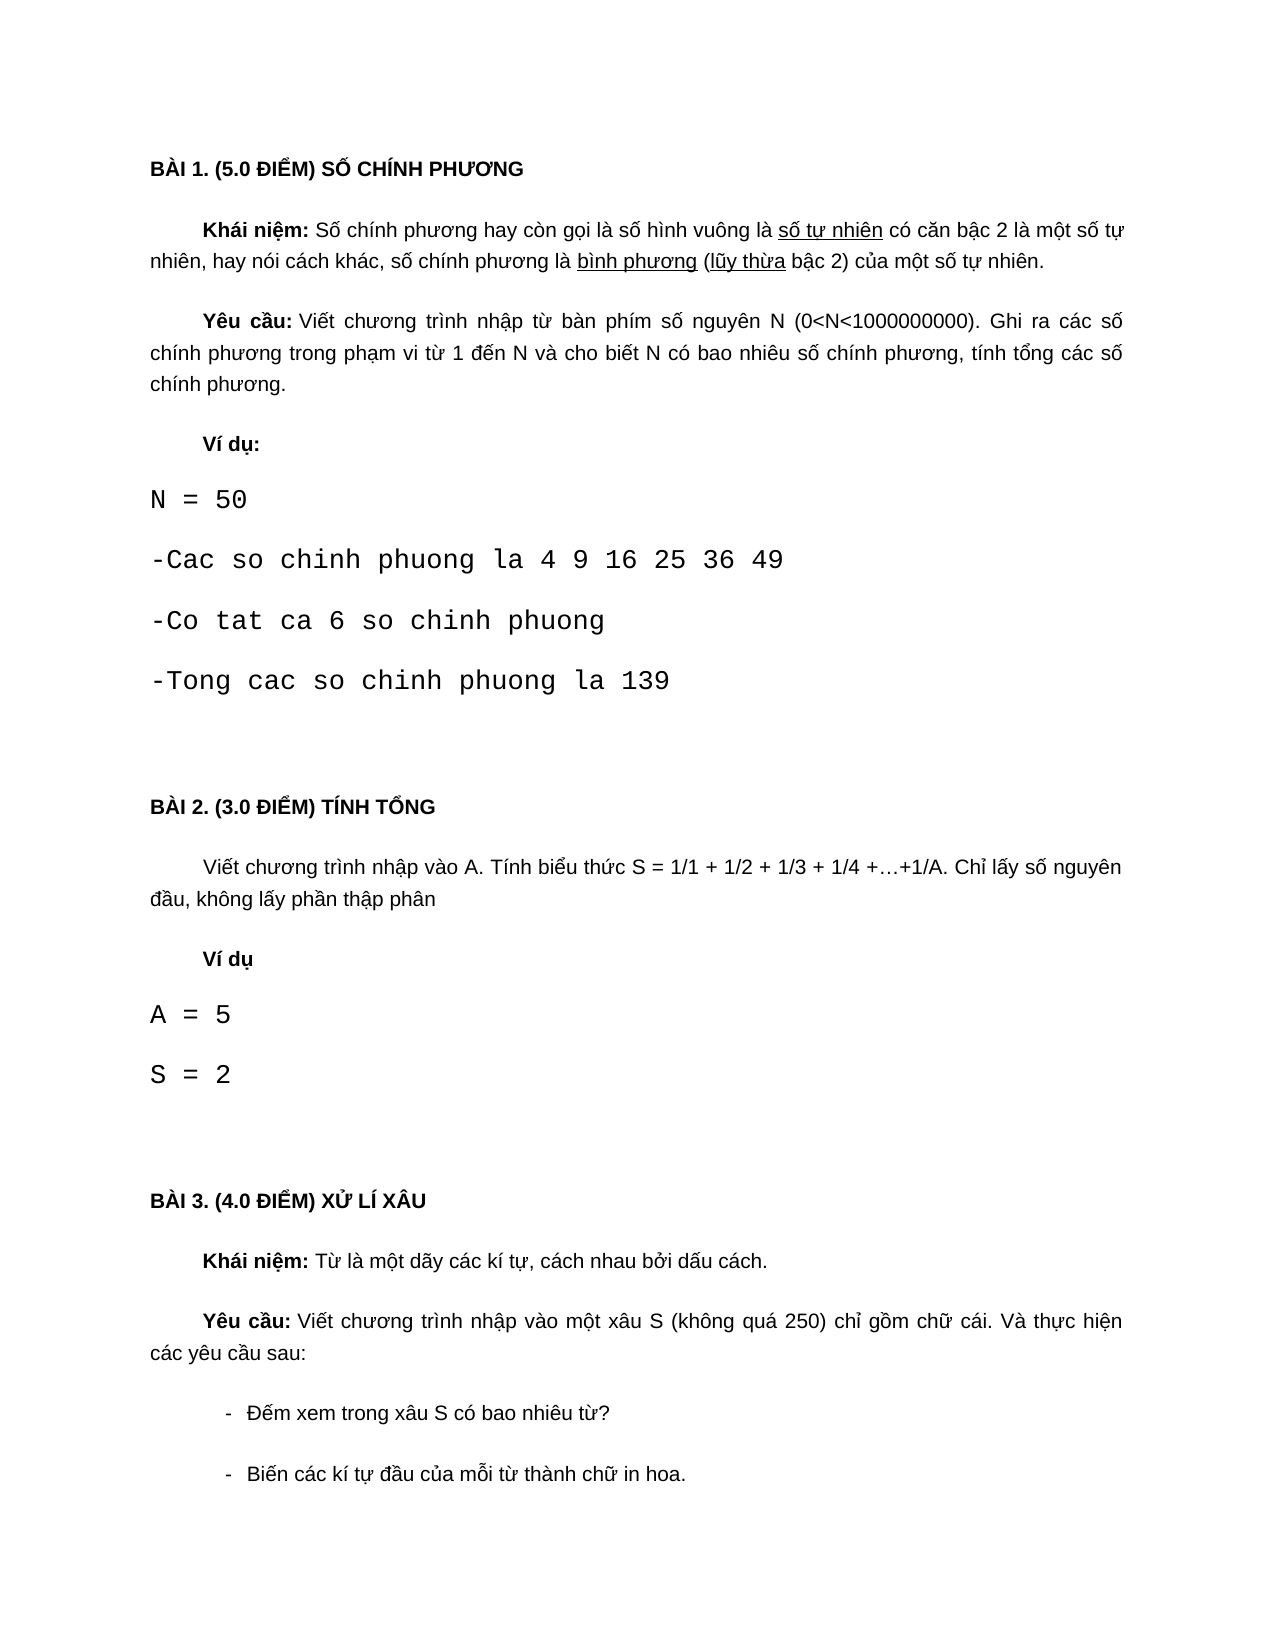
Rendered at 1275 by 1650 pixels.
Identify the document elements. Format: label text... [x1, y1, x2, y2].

text N = 50 [150, 485, 1125, 517]
text -Co tat ca 6 so chinh phuong [150, 606, 1125, 637]
text Viết chương trình nhập vào A. Tính biểu thức S = 1/1 + 1/2 + 1/3 + 1/4 +…+1/A. Chỉ lấy số nguyên đầu, không lấy phần thập phân [150, 848, 1125, 910]
text Ví dụ [150, 939, 1125, 971]
text - Biến các kí tự đầu của mỗi từ thành chữ in hoa. [225, 1454, 1125, 1485]
text Khái niệm: Từ là một dãy các kí tự, cách nhau bởi dấu cách. [150, 1242, 1125, 1273]
text A = 5 [150, 1000, 1125, 1031]
text BÀI 2. (3.0 ĐIỂM) TÍNH TỔNG [150, 787, 1125, 819]
text Yêu cầu: Viết chương trình nhập vào một xâu S (không quá 250) chỉ gồm chữ cái. Và thực hiện các yêu cầu sau: [150, 1302, 1125, 1364]
text Khái niệm: Số chính phương hay còn gọi là số hình vuông là số tự nhiên có căn bậc 2 là một số tự nhiên, hay nói cách khác, số chính phương là bình phương (lũy thừa bậc 2) của một số tự nhiên. [150, 210, 1125, 273]
text Ví dụ: [150, 425, 1125, 456]
text BÀI 1. (5.0 ĐIỂM) SỐ CHÍNH PHƯƠNG [150, 150, 1125, 181]
text BÀI 3. (4.0 ĐIỂM) XỬ LÍ XÂU [150, 1181, 1125, 1212]
text S = 2 [150, 1060, 1125, 1092]
text - Đếm xem trong xâu S có bao nhiêu từ? [225, 1394, 1125, 1425]
text -Tong cac so chinh phuong la 139 [150, 667, 1125, 698]
text -Cac so chinh phuong la 4 9 16 25 36 49 [150, 546, 1125, 577]
text Yêu cầu: Viết chương trình nhập từ bàn phím số nguyên N (0<N<1000000000). Ghi ra các số chính phương trong phạm vi từ 1 đến N và cho biết N có bao nhiêu số chính phương, tính tổng các số chính phương. [150, 302, 1125, 396]
